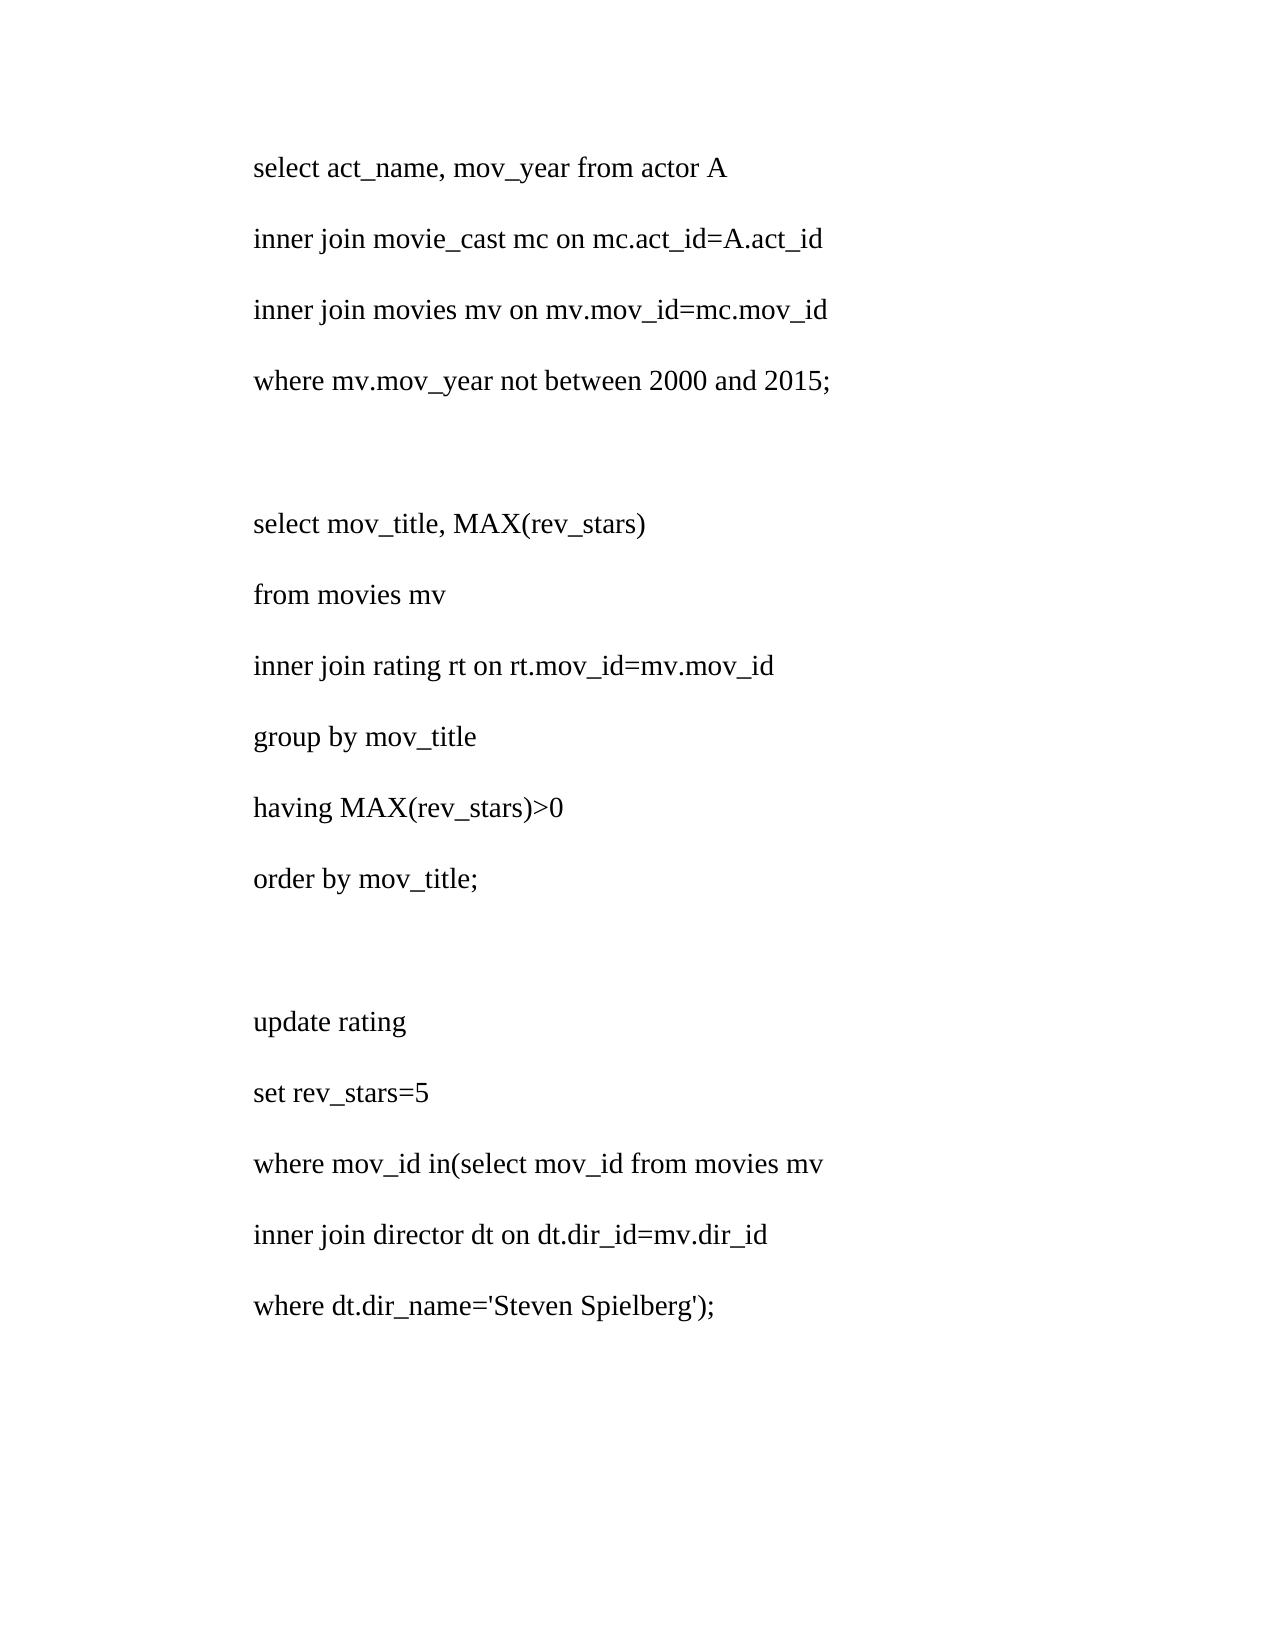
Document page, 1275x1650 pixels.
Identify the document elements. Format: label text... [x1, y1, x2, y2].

text order by mov_title; [150, 861, 1125, 895]
text having MAX(rev_stars)>0 [150, 790, 1125, 824]
text where mov_id in(select mov_id from movies mv [150, 1146, 1125, 1179]
text from movies mv [150, 577, 1125, 610]
text set rev_stars=5 [150, 1075, 1125, 1108]
text select mov_title, MAX(rev_stars) [150, 506, 1125, 539]
text group by mov_title [150, 719, 1125, 753]
text inner join movie_cast mc on mc.act_id=A.act_id [150, 221, 1125, 255]
text inner join rating rt on rt.mov_id=mv.mov_id [150, 648, 1125, 682]
text inner join movies mv on mv.mov_id=mc.mov_id [150, 292, 1125, 326]
text select act_name, mov_year from actor A [150, 150, 1125, 183]
text where dt.dir_name='Steven Spielberg'); [150, 1288, 1125, 1322]
text where mv.mov_year not between 2000 and 2015; [150, 363, 1125, 397]
text inner join director dt on dt.dir_id=mv.dir_id [150, 1217, 1125, 1251]
text update rating [150, 1004, 1125, 1037]
